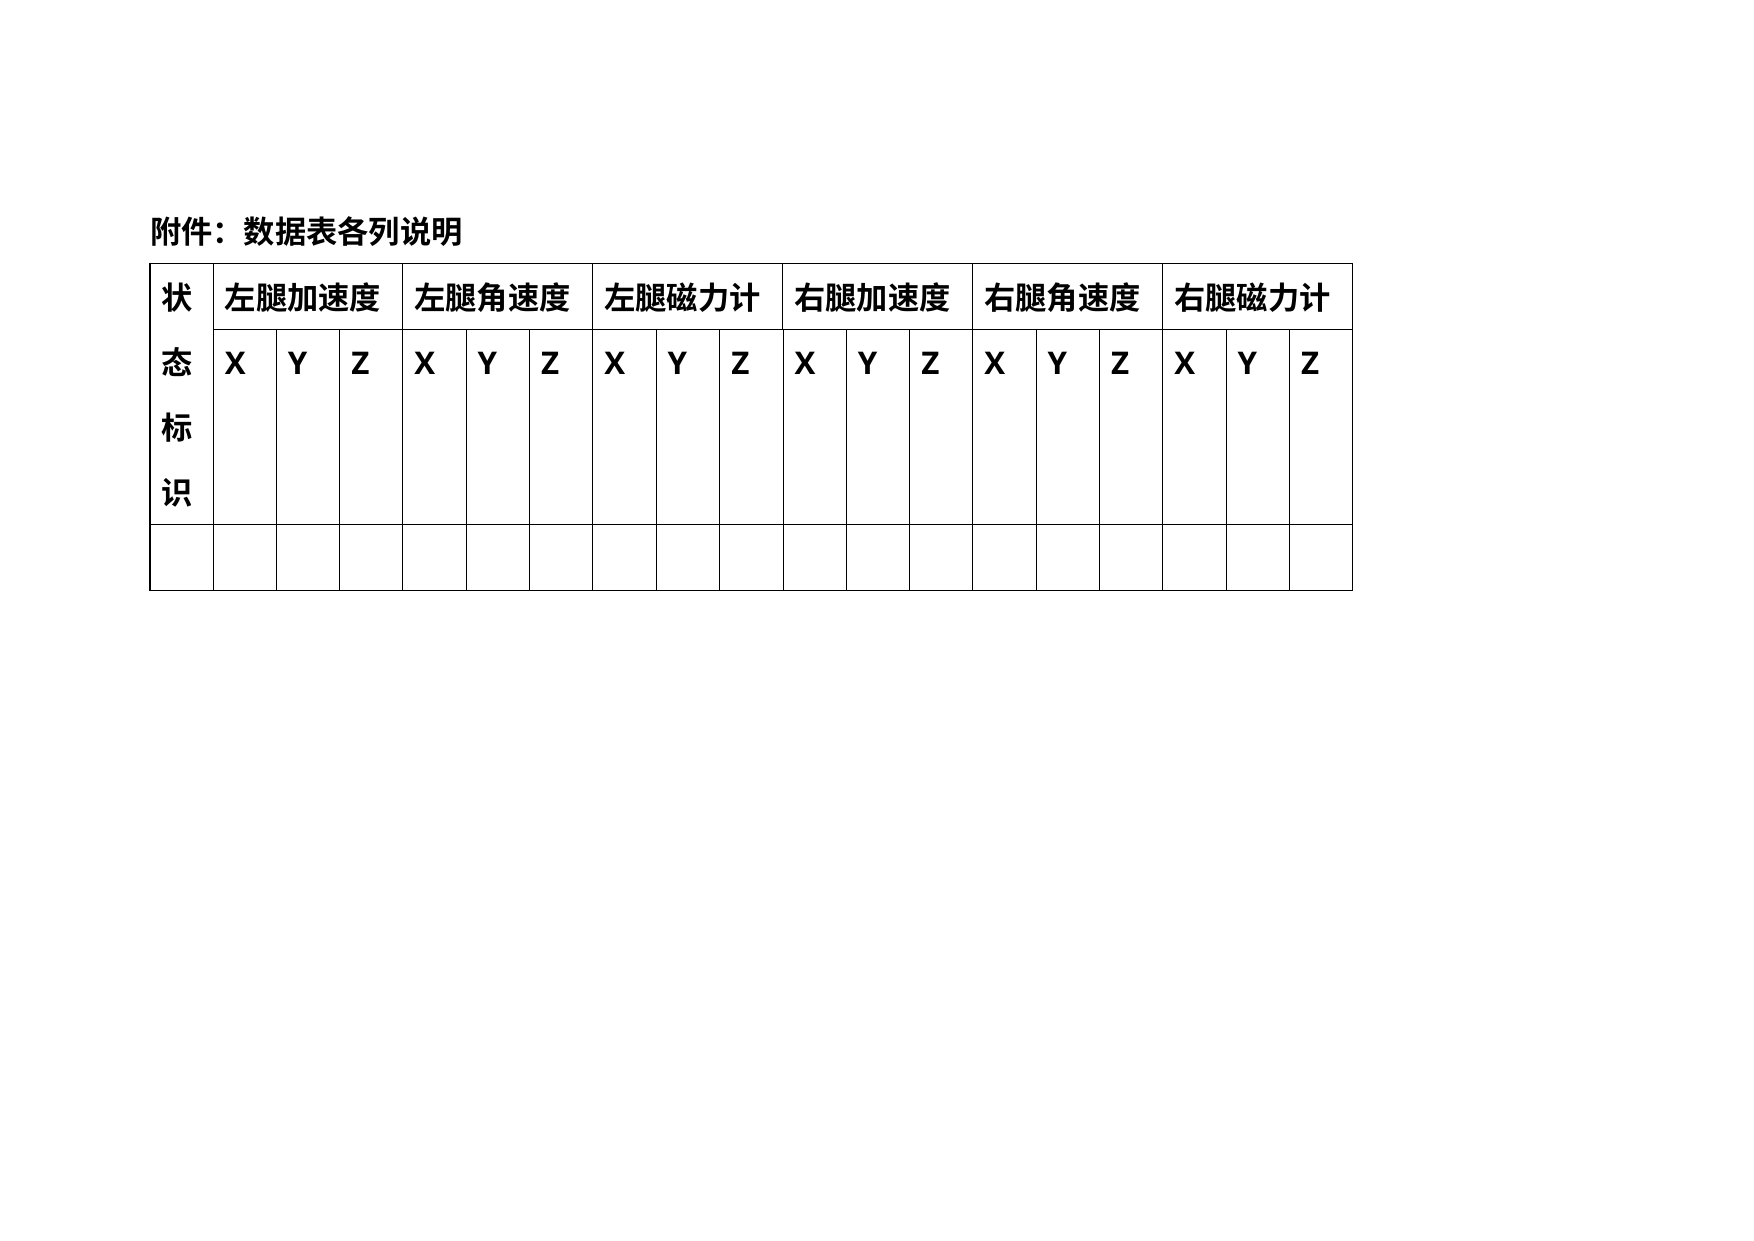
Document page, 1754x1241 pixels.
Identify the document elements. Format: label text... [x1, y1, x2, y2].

table_cell [530, 525, 592, 590]
table_cell [593, 525, 656, 590]
table_cell [657, 525, 719, 590]
table_cell [847, 525, 909, 590]
table_header 状态标识 [151, 264, 213, 524]
table_cell Y [847, 330, 909, 524]
table_cell [973, 525, 1036, 590]
table_cell [403, 525, 466, 590]
table_cell Z [910, 330, 972, 524]
table_cell [910, 525, 972, 590]
table_cell [784, 525, 846, 590]
table_header 左腿角速度 [403, 264, 592, 329]
table_cell [1100, 525, 1162, 590]
table_cell Z [1100, 330, 1162, 524]
table_cell [214, 525, 276, 590]
table_cell [340, 525, 402, 590]
table_cell [1163, 525, 1226, 590]
table_cell Z [340, 330, 402, 524]
table_cell Y [657, 330, 719, 524]
table_cell Z [530, 330, 592, 524]
table_header 右腿磁力计 [1163, 264, 1352, 329]
table_cell [720, 525, 783, 590]
text 附件：数据表各列说明 [150, 198, 1604, 263]
table_cell Z [720, 330, 783, 524]
table_cell Y [1037, 330, 1099, 524]
table_cell Y [467, 330, 529, 524]
table_cell [467, 525, 529, 590]
table_header 左腿磁力计 [593, 264, 782, 329]
table_cell Y [277, 330, 339, 524]
table_cell [1037, 525, 1099, 590]
table_header 右腿加速度 [783, 264, 972, 329]
table_cell Y [1227, 330, 1289, 524]
table_header 左腿加速度 [214, 264, 402, 329]
table_cell [1290, 525, 1352, 590]
table_cell X [214, 330, 276, 524]
table_cell X [973, 330, 1036, 524]
table_cell X [1163, 330, 1226, 524]
table_header 右腿角速度 [973, 264, 1162, 329]
table_cell X [784, 330, 846, 524]
table_cell [277, 525, 339, 590]
table_cell X [593, 330, 656, 524]
table_cell X [403, 330, 466, 524]
table_cell Z [1290, 330, 1352, 524]
table_cell [151, 525, 213, 590]
table_cell [1227, 525, 1289, 590]
